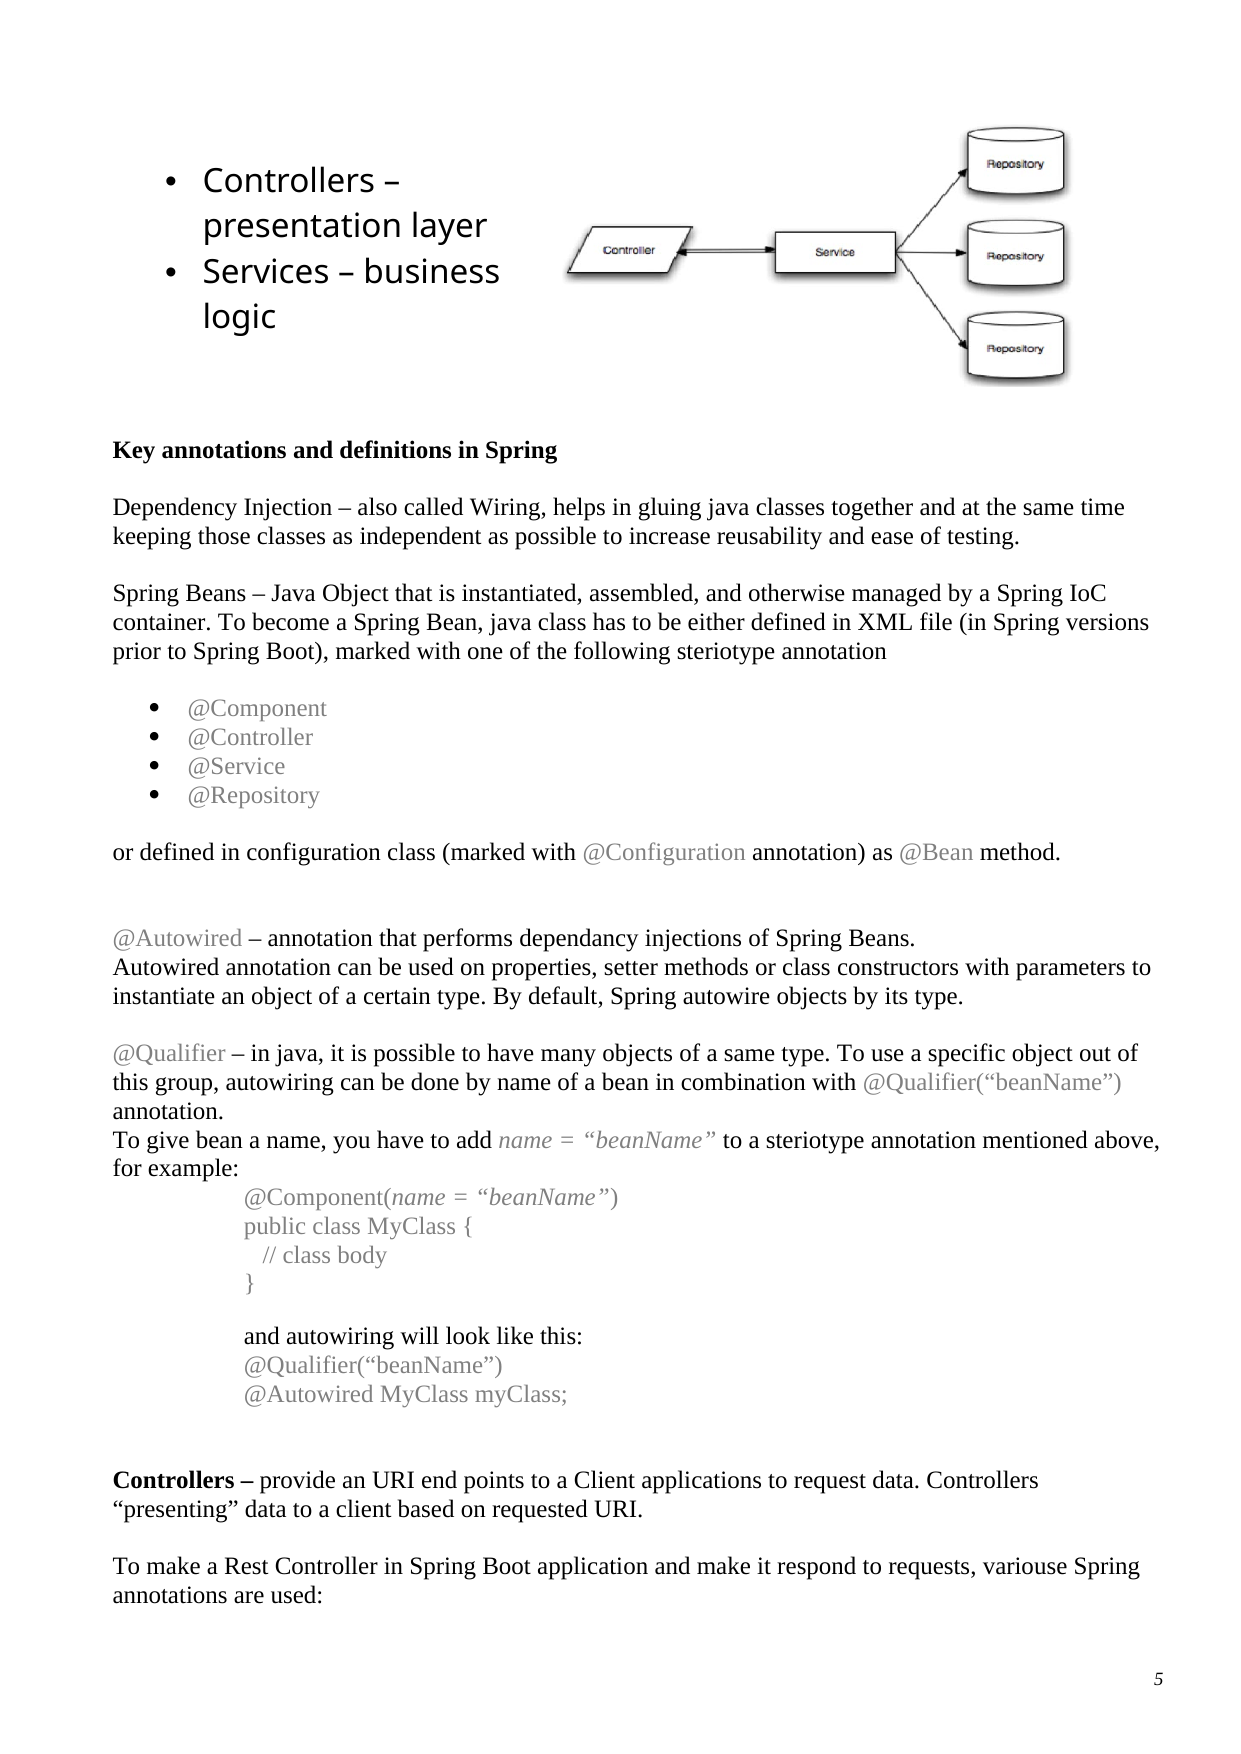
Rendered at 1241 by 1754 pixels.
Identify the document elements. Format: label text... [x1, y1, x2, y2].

text } [112, 1268, 1165, 1297]
text To give bean a name, you have to add name = “beanName” to a steriotype annotation mentioned above, for example: [112, 1125, 1165, 1182]
list @Component [150, 693, 1165, 722]
text and autowiring will look like this: [112, 1321, 1165, 1350]
picture [562, 118, 1075, 387]
text public class MyClass { [187, 1211, 1165, 1240]
text Key annotations and definitions in Spring [112, 435, 1165, 463]
text @Qualifier(“beanName”) [112, 1350, 1165, 1379]
text Spring Beans – Java Object that is instantiated, assembled, and otherwise managed by a Spring IoC container. To become a Spring Bean, java class has to be either defined in XML file (in Spring versions prior to Spring Boot), marked with one of the following steriotype annotation [112, 578, 1165, 665]
text or defined in configuration class (marked with @Configuration annotation) as @Bean method. [112, 837, 1165, 866]
text Controllers – provide an URI end points to a Client applications to request data. Controllers “presenting” data to a client based on requested URI. [112, 1465, 1165, 1522]
text @Component(name = “beanName”) [187, 1182, 1165, 1211]
text @Autowired – annotation that performs dependancy injections of Spring Beans. [112, 923, 1165, 952]
text Dependency Injection – also called Wiring, helps in gluing java classes together and at the same time keeping those classes as independent as possible to increase reusability and ease of testing. [112, 492, 1165, 550]
list @Repository [150, 780, 1165, 808]
text // class body [187, 1240, 1165, 1268]
text @Autowired MyClass myClass; [112, 1379, 1165, 1407]
list @Controller [150, 722, 1165, 751]
list @Service [150, 751, 1165, 780]
text Autowired annotation can be used on properties, setter methods or class constructors with parameters to instantiate an object of a certain type. By default, Spring autowire objects by its type. [112, 952, 1165, 1010]
text To make a Rest Controller in Spring Boot application and make it respond to requests, variouse Spring annotations are used: [112, 1551, 1165, 1609]
text @Qualifier – in java, it is possible to have many objects of a same type. To use a specific object out of this group, autowiring can be done by name of a bean in combination with @Qualifier(“beanName”) annotation. [112, 1038, 1165, 1125]
